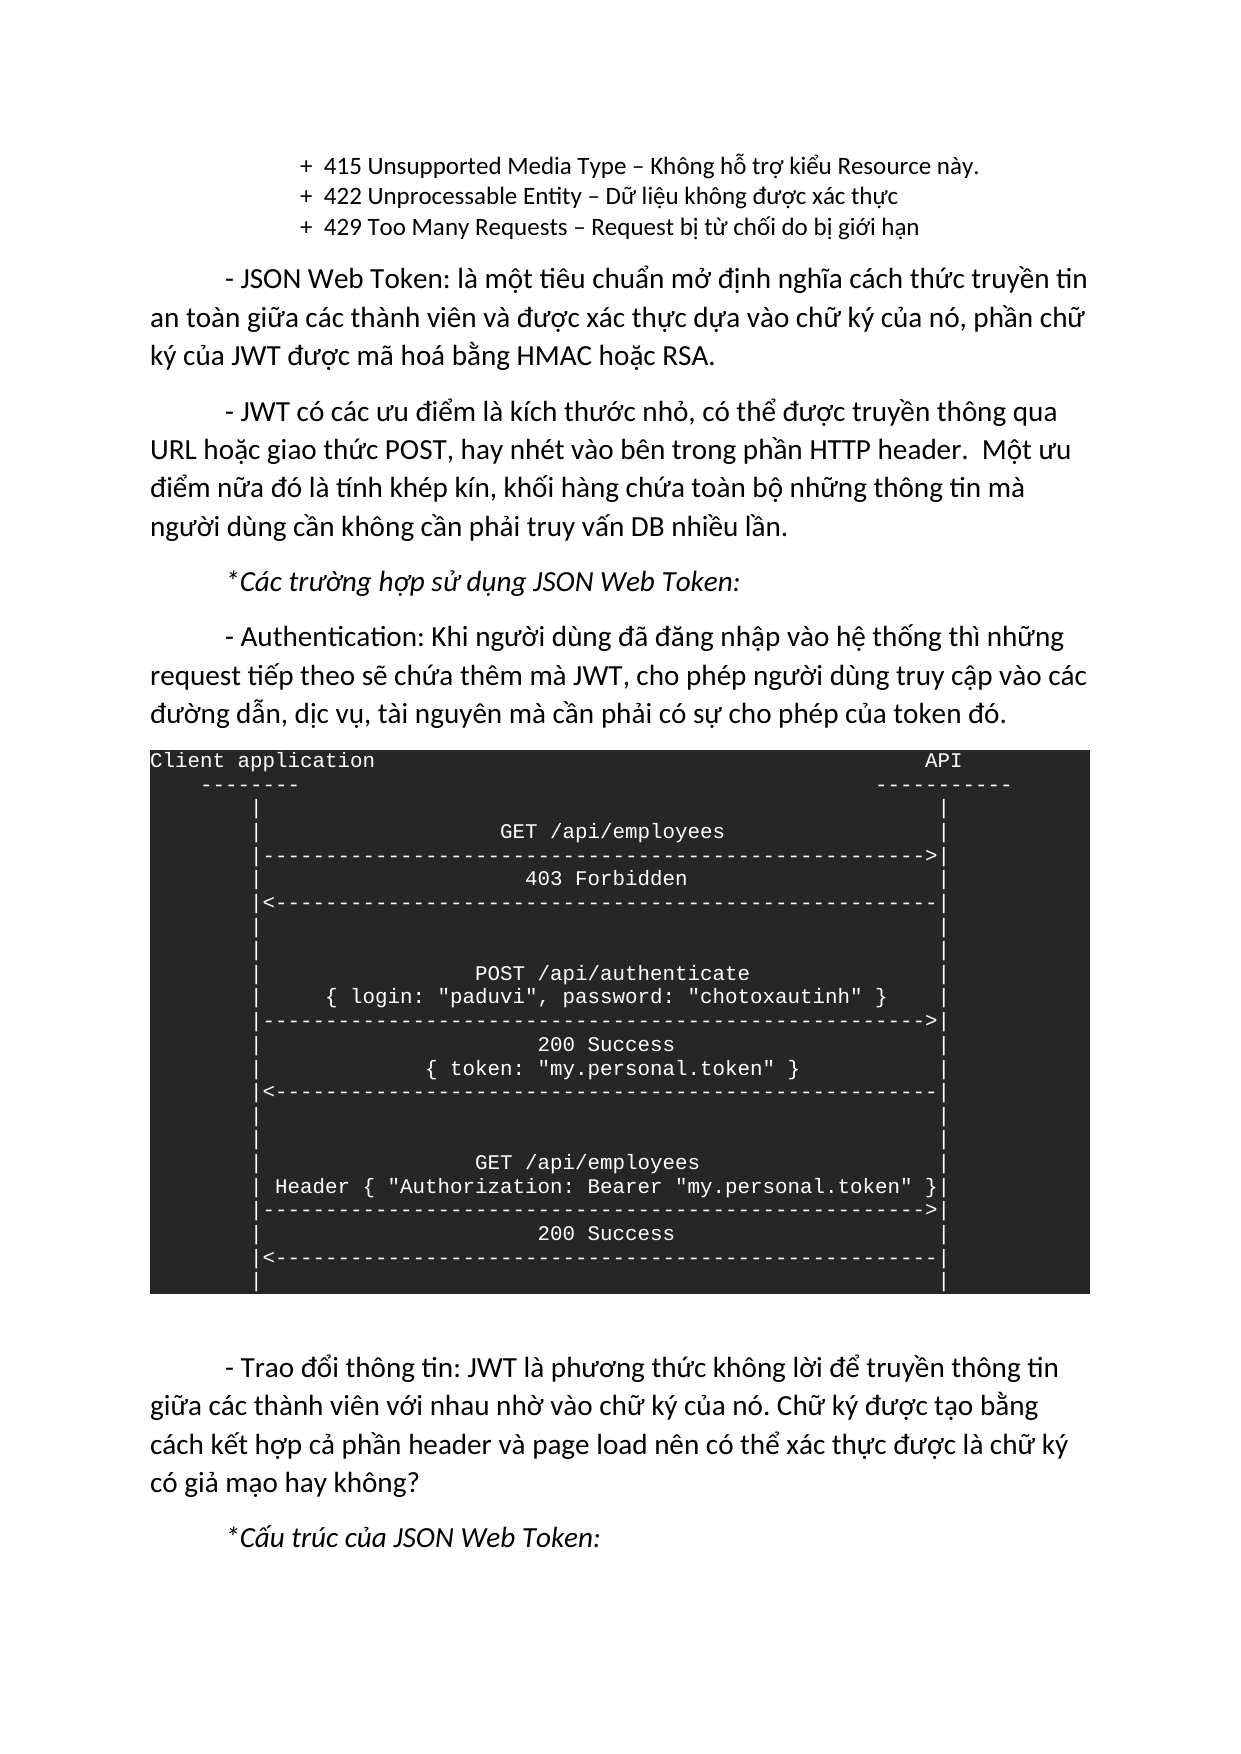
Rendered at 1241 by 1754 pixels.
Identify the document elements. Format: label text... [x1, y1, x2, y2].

text |----------------------------------------------------->| [150, 845, 1090, 868]
text + 422 Unprocessable Entity – Dữ liệu không được xác thực [300, 181, 1090, 211]
text |<-----------------------------------------------------| [150, 1247, 1090, 1270]
text *Cấu trúc của JSON Web Token: [150, 1519, 1090, 1555]
text | GET /api/employees | [150, 1152, 1090, 1176]
text | 200 Success | [150, 1034, 1090, 1057]
text | | [150, 797, 1090, 821]
text | { login: "paduvi", password: "chotoxautinh" } | [150, 987, 1090, 1010]
text |----------------------------------------------------->| [150, 1199, 1090, 1223]
text |----------------------------------------------------->| [150, 1010, 1090, 1034]
text | | [150, 1270, 1090, 1294]
text | 200 Success | [150, 1223, 1090, 1247]
text - JSON Web Token: là một tiêu chuẩn mở định nghĩa cách thức truyền tin an toàn giữa các thành viên và được xác thực dựa vào chữ ký của nó, phần chữ ký của JWT được mã hoá bằng HMAC hoặc RSA. [150, 261, 1090, 373]
text | 403 Forbidden | [150, 868, 1090, 892]
text | Header { "Authorization: Bearer "my.personal.token" }| [150, 1176, 1090, 1199]
text |<-----------------------------------------------------| [150, 892, 1090, 916]
text + 415 Unsupported Media Type – Không hỗ trợ kiểu Resource này. [300, 150, 1090, 181]
text | | [150, 916, 1090, 939]
text - JWT có các ưu điểm là kích thước nhỏ, có thể được truyền thông qua URL hoặc giao thức POST, hay nhét vào bên trong phần HTTP header. Một ưu điểm nữa đó là tính khép kín, khối hàng chứa toàn bộ những thông tin mà người dùng cần không cần phải truy vấn DB nhiều lần. [150, 393, 1090, 543]
text *Các trường hợp sử dụng JSON Web Token: [150, 563, 1090, 599]
text | | [150, 939, 1090, 963]
text Client application API [150, 750, 1090, 774]
text | | [150, 1105, 1090, 1128]
text |<-----------------------------------------------------| [150, 1081, 1090, 1105]
text -------- ----------- [150, 774, 1090, 797]
text | POST /api/authenticate | [150, 963, 1090, 987]
text - Authentication: Khi người dùng đã đăng nhập vào hệ thống thì những request tiếp theo sẽ chứa thêm mà JWT, cho phép người dùng truy cập vào các đường dẫn, dịc vụ, tài nguyên mà cần phải có sự cho phép của token đó. [150, 618, 1090, 731]
text - Trao đổi thông tin: JWT là phương thức không lời để truyền thông tin giữa các thành viên với nhau nhờ vào chữ ký của nó. Chữ ký được tạo bằng cách kết hợp cả phần header và page load nên có thể xác thực được là chữ ký có giả mạo hay không? [150, 1349, 1090, 1500]
text | { token: "my.personal.token" } | [150, 1057, 1090, 1081]
text + 429 Too Many Requests – Request bị từ chối do bị giới hạn [300, 211, 1090, 242]
text | | [150, 1128, 1090, 1152]
text | GET /api/employees | [150, 821, 1090, 845]
